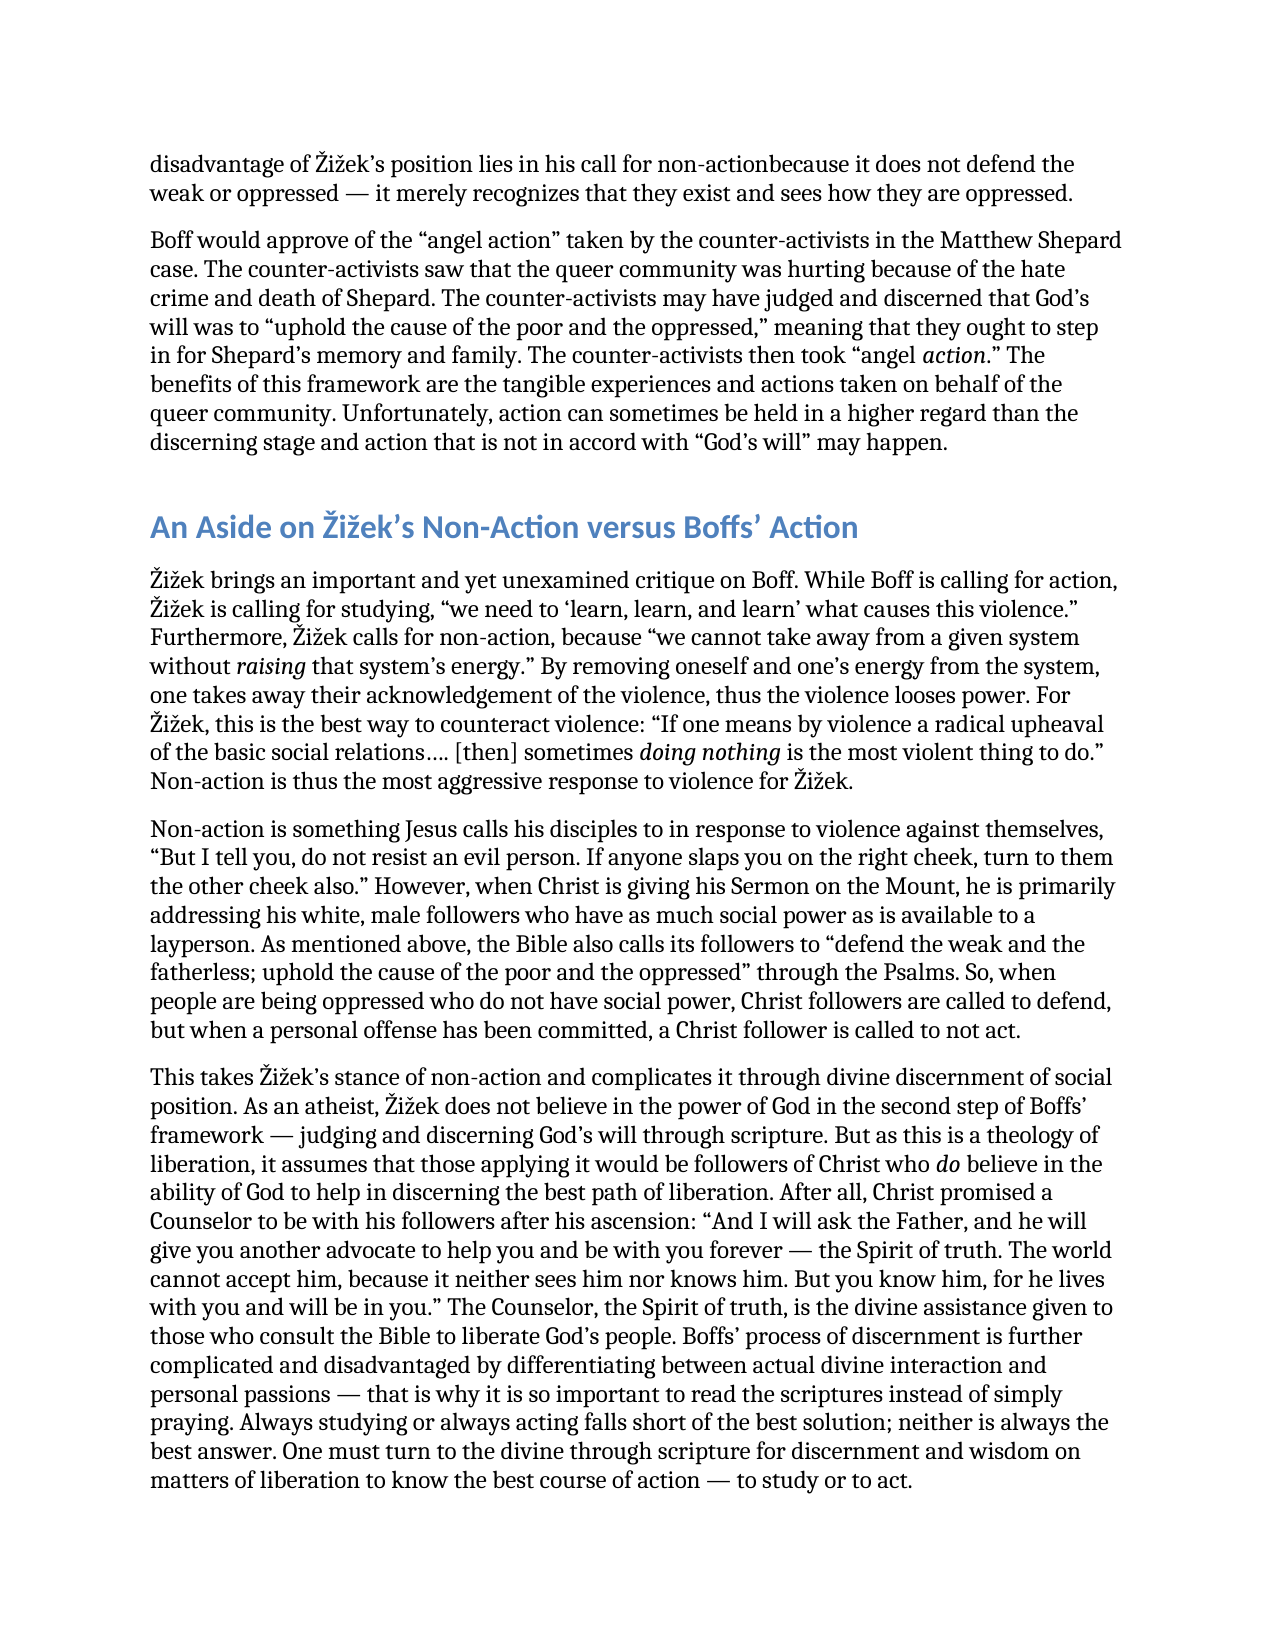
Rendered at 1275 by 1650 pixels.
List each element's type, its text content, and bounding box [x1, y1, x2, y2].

text This takes Žižek’s stance of non-action and complicates it through divine discernment of social position. As an atheist, Žižek does not believe in the power of God in the second step of Boffs’ framework — judging and discerning God’s will through scripture. But as this is a theology of liberation, it assumes that those applying it would be followers of Christ who do believe in the ability of God to help in discerning the best path of liberation. After all, Christ promised a Counselor to be with his followers after his ascension: “And I will ask the Father, and he will give you another advocate to help you and be with you forever — the Spirit of truth. The world cannot accept him, because it neither sees him nor knows him. But you know him, for he lives with you and will be in you.” The Counselor, the Spirit of truth, is the divine assistance given to those who consult the Bible to liberate God’s people. Boffs’ process of discernment is further complicated and disadvantaged by differentiating between actual divine interaction and personal passions — that is why it is so important to read the scriptures instead of simply praying. Always studying or always acting falls short of the best solution; neither is always the best answer. One must turn to the divine through scripture for discernment and wisdom on matters of liberation to know the best course of action — to study or to act. [150, 1063, 1125, 1494]
text Non-action is something Jesus calls his disciples to in response to violence against themselves, “But I tell you, do not resist an evil person. If anyone slaps you on the right cheek, turn to them the other cheek also.” However, when Christ is giving his Sermon on the Mount, he is primarily addressing his white, male followers who have as much social power as is available to a layperson. As mentioned above, the Bible also calls its followers to “defend the weak and the fatherless; uphold the cause of the poor and the oppressed” through the Psalms. So, when people are being oppressed who do not have social power, Christ followers are called to defend, but when a personal offense has been committed, a Christ follower is called to not act. [150, 814, 1125, 1044]
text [150, 150, 1125, 207]
text Boff would approve of the “angel action” taken by the counter-activists in the Matthew Shepard case. The counter-activists saw that the queer community was hurting because of the hate crime and death of Shepard. The counter-activists may have judged and discerned that God’s will was to “uphold the cause of the poor and the oppressed,” meaning that they ought to step in for Shepard’s memory and family. The counter-activists then took “angel action.” The benefits of this framework are the tangible experiences and actions taken on behalf of the queer community. Unfortunately, action can sometimes be held in a higher regard than the discerning stage and action that is not in accord with “God’s will” may happen. [150, 226, 1125, 456]
text Žižek brings an important and yet unexamined critique on Boff. While Boff is calling for action, Žižek is calling for studying, “we need to ‘learn, learn, and learn’ what causes this violence.” Furthermore, Žižek calls for non-action, because “we cannot take away from a given system without raising that system’s energy.” By removing oneself and one’s energy from the system, one takes away their acknowledgement of the violence, thus the violence looses power. For Žižek, this is the best way to counteract violence: “If one means by violence a radical upheaval of the basic social relations…. [then] sometimes doing nothing is the most violent thing to do.” Non-action is thus the most aggressive response to violence for Žižek. [150, 566, 1125, 796]
subtitle An Aside on Žižek’s Non-Action versus Boffs’ Action [150, 506, 1125, 547]
